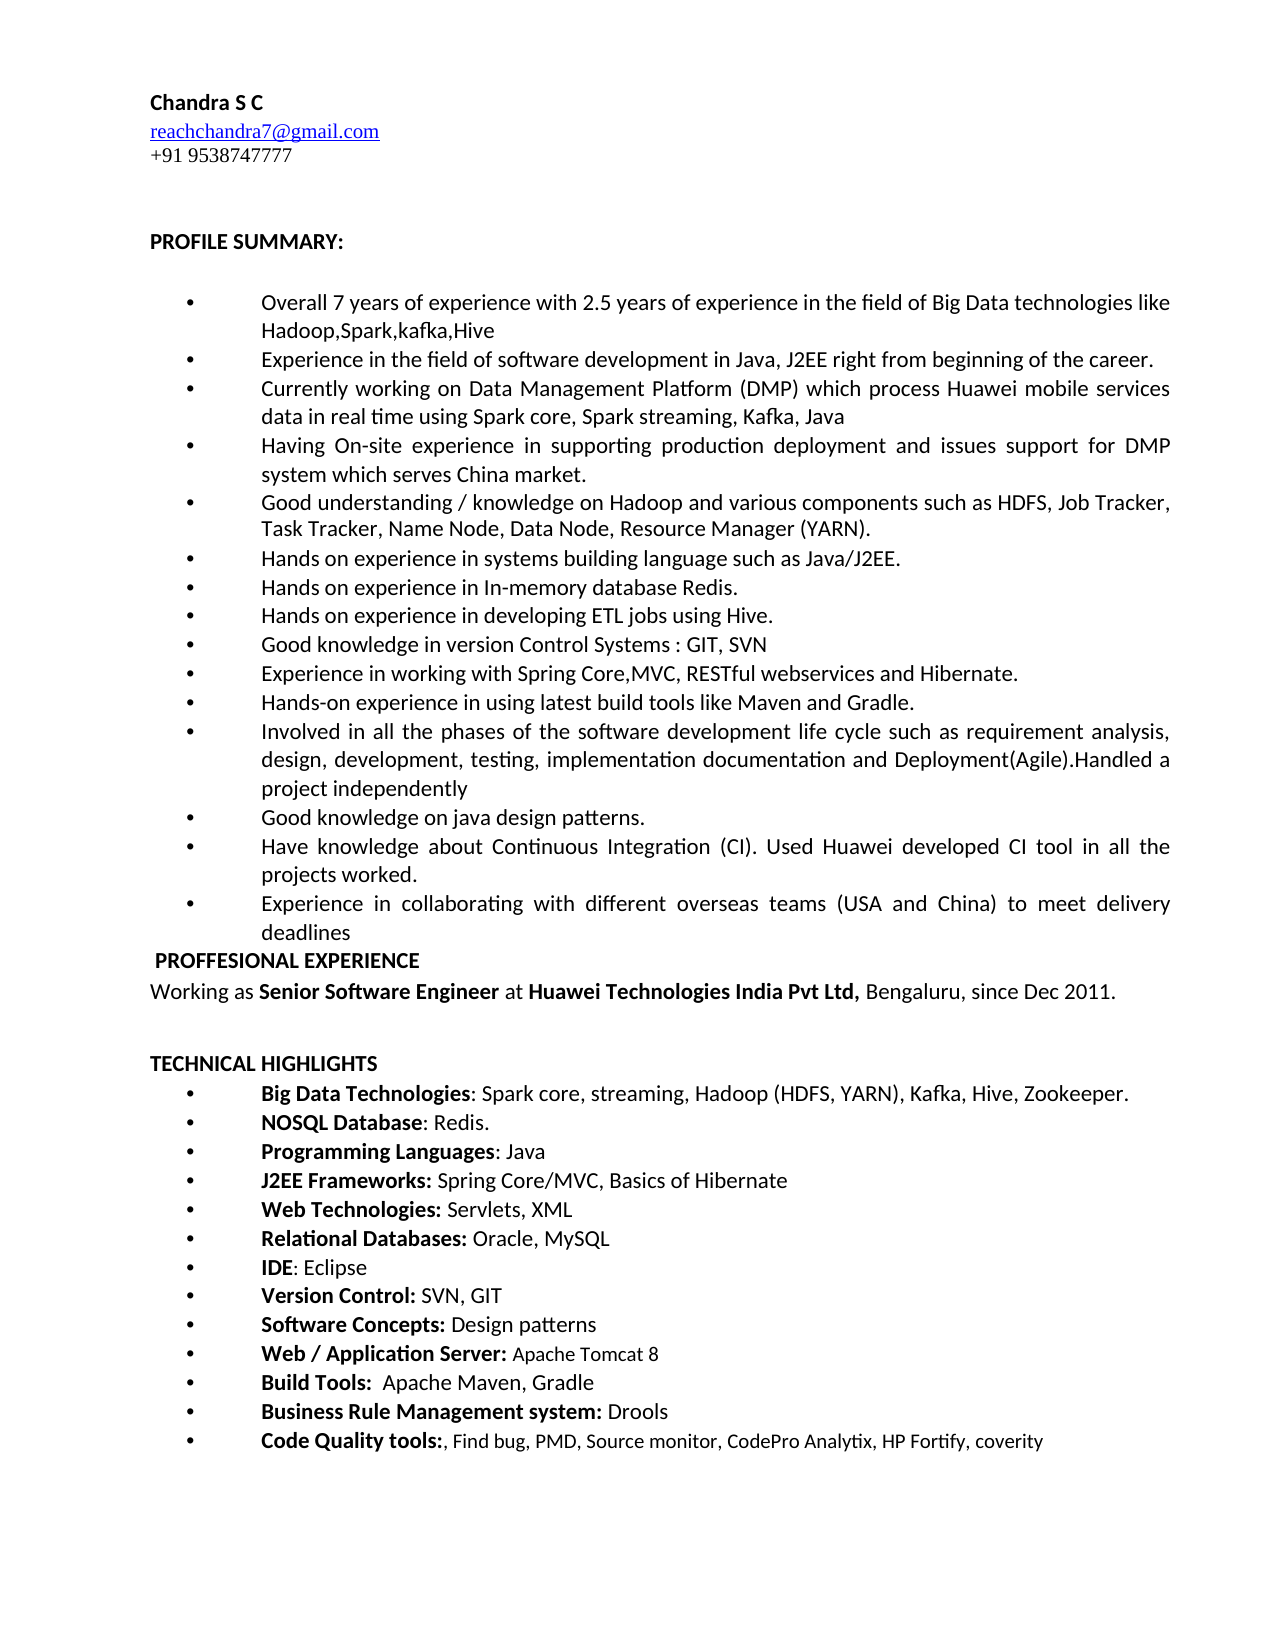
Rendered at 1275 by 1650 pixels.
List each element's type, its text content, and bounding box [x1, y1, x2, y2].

list Experience in the field of software development in Java, J2EE right from beginning of the career. [186, 345, 1172, 373]
list Have knowledge about Continuous Integration (CI). Used Huawei developed CI tool in all the projects worked. [186, 832, 1172, 888]
text TECHNICAL HIGHLIGHTS [150, 1049, 1172, 1077]
text Working as Senior Software Engineer at Huawei Technologies India Pvt Ltd, Bengaluru, since Dec 2011. [150, 977, 1172, 1005]
text PROFILE SUMMARY: [150, 227, 1172, 255]
list J2EE Frameworks: Spring Core/MVC, Basics of Hibernate [186, 1166, 1172, 1194]
text reachchandra7@gmail.com [150, 119, 1172, 143]
text +91 9538747777 [150, 143, 1172, 167]
list Experience in working with Spring Core,MVC, RESTful webservices and Hibernate. [186, 659, 1172, 687]
list Version Control: SVN, GIT [186, 1282, 1172, 1309]
list Good knowledge in version Control Systems : GIT, SVN [261, 631, 1172, 658]
text Chandra S C [150, 88, 1172, 117]
list NOSQL Database: Redis. [186, 1108, 1172, 1136]
list Web Technologies: Servlets, XML [186, 1195, 1172, 1223]
list Business Rule Management system: Drools [186, 1397, 1172, 1425]
list Web / Application Server: Apache Tomcat 8 [186, 1339, 1172, 1367]
list Overall 7 years of experience with 2.5 years of experience in the field of Big Data technologies like Hadoop,Spark,kafka,Hive [186, 288, 1172, 344]
list Hands on experience in systems building language such as Java/J2EE. [186, 544, 1172, 572]
list Good understanding / knowledge on Hadoop and various components such as HDFS, Job Tracker, Task Tracker, Name Node, Data Node, Resource Manager (YARN). [186, 489, 1172, 543]
list Currently working on Data Management Platform (DMP) which process Huawei mobile services data in real time using Spark core, Spark streaming, Kafka, Java [186, 374, 1172, 431]
text PROFFESIONAL EXPERIENCE [150, 947, 1172, 975]
list Relational Databases: Oracle, MySQL [186, 1224, 1172, 1252]
list Hands on experience in developing ETL jobs using Hive. [186, 602, 1172, 630]
list IDE: Eclipse [186, 1253, 1172, 1281]
list Experience in collaborating with different overseas teams (USA and China) to meet delivery deadlines [186, 889, 1172, 946]
list Involved in all the phases of the software development life cycle such as requirement analysis, design, development, testing, implementation documentation and Deployment(Agile).Handled a project independently [186, 717, 1172, 802]
list Good knowledge on java design patterns. [186, 803, 1172, 831]
list Big Data Technologies: Spark core, streaming, Hadoop (HDFS, YARN), Kafka, Hive, Zookeeper. [186, 1079, 1172, 1108]
list Having On-site experience in supporting production deployment and issues support for DMP system which serves China market. [186, 431, 1172, 488]
list Programming Languages: Java [186, 1137, 1172, 1165]
list Hands-on experience in using latest build tools like Maven and Gradle. [186, 688, 1172, 716]
list Build Tools: Apache Maven, Gradle [186, 1368, 1172, 1396]
list Hands on experience in In-memory database Redis. [186, 573, 1172, 601]
list Code Quality tools:, Find bug, PMD, Source monitor, CodePro Analytix, HP Fortify, coverity [186, 1426, 1172, 1454]
list Software Concepts: Design patterns [186, 1310, 1172, 1338]
